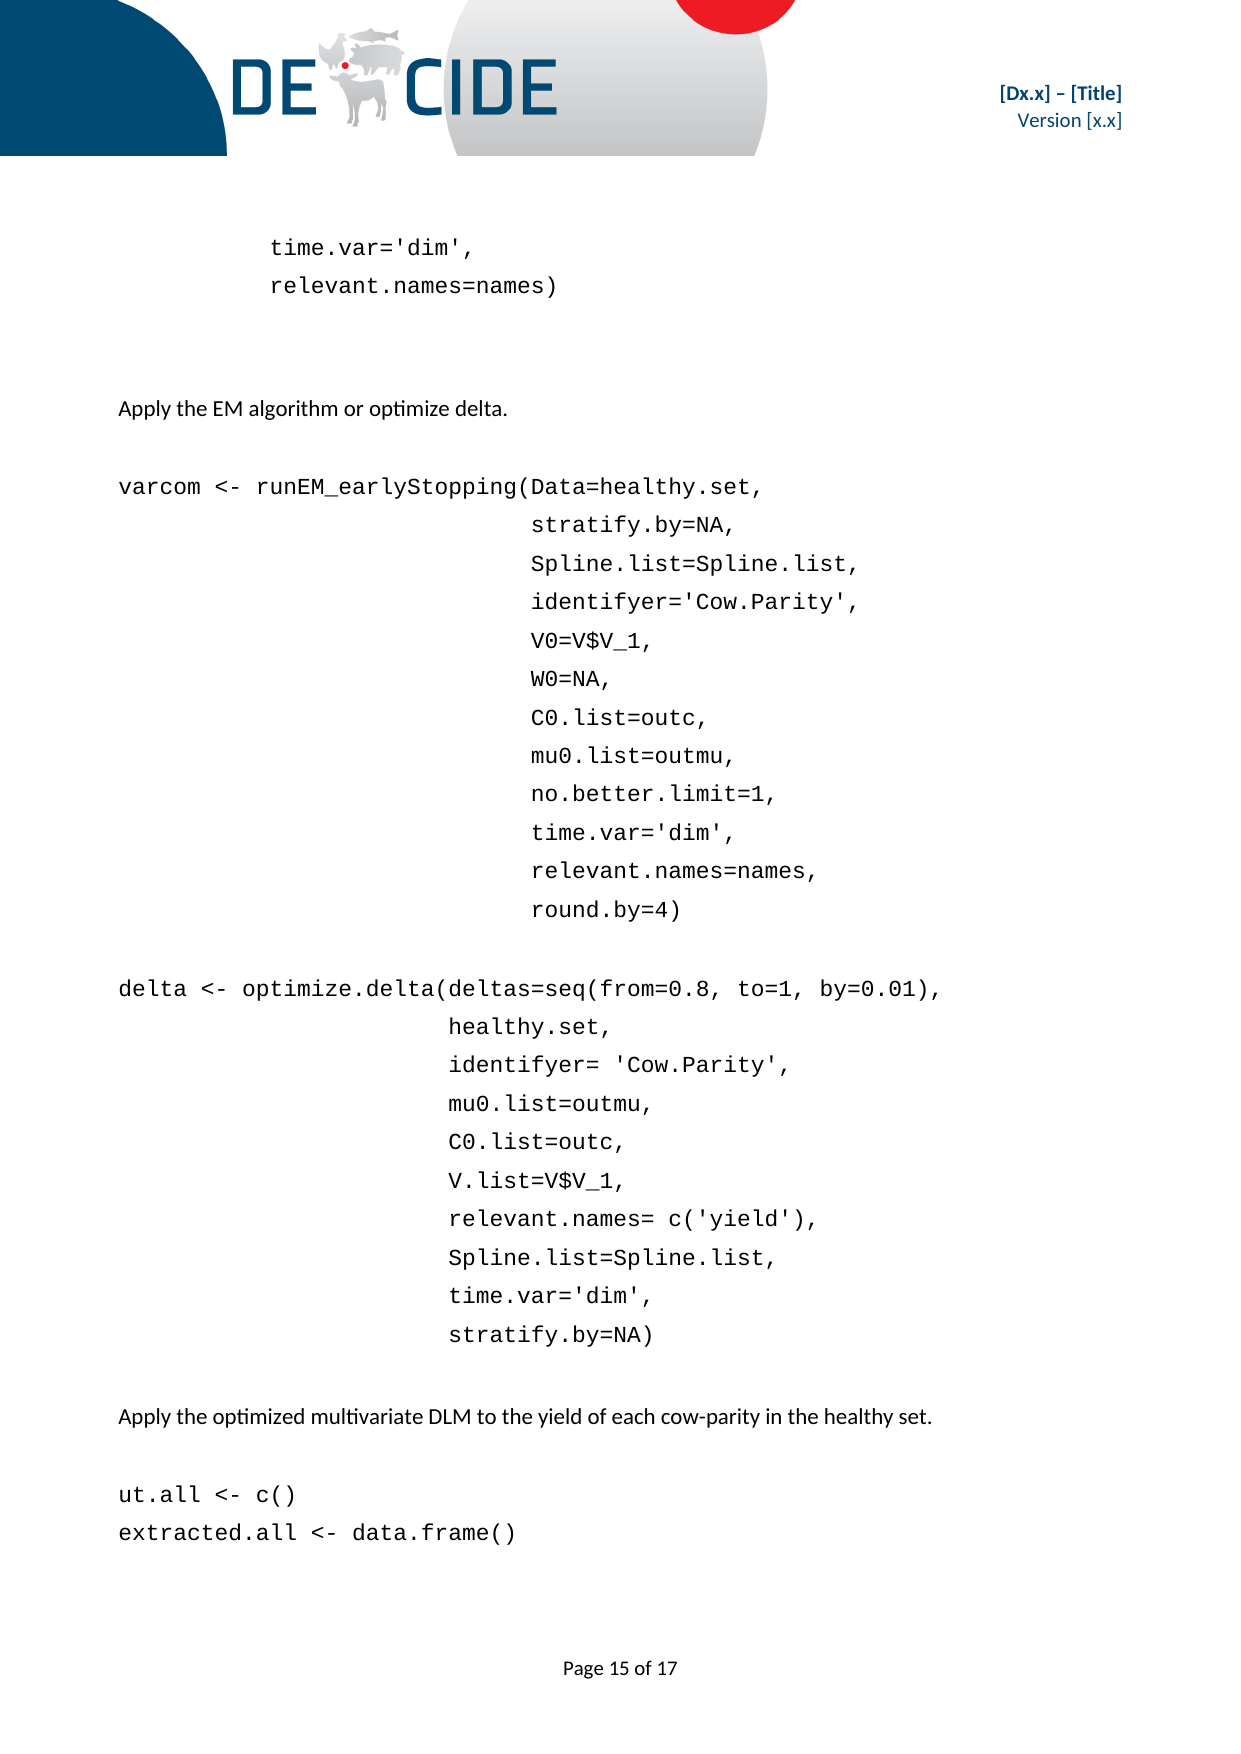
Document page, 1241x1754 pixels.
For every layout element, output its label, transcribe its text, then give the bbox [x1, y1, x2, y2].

text Apply the EM algorithm or optimize delta. [118, 394, 1122, 422]
text identifyer= 'Cow.Parity', [118, 1054, 1122, 1080]
text delta <- optimize.delta(deltas=seq(from=0.8, to=1, by=0.01), [118, 977, 1122, 1003]
text relevant.names=names, [118, 859, 1122, 886]
text relevant.names= c('yield'), [118, 1208, 1122, 1233]
text Spline.list=Spline.list, [118, 1246, 1122, 1272]
text Apply the optimized multivariate DLM to the yield of each cow-parity in the healthy set. [118, 1402, 1122, 1430]
text V0=V$V_1, [118, 629, 1122, 655]
picture [0, 0, 1241, 156]
text extracted.all <- data.frame() [118, 1521, 1122, 1547]
text C0.list=outc, [118, 1131, 1122, 1157]
text V.list=V$V_1, [118, 1169, 1122, 1195]
text identifyer='Cow.Parity', [118, 591, 1122, 616]
text W0=NA, [118, 667, 1122, 693]
text ut.all <- c() [118, 1483, 1122, 1509]
text C0.list=outc, [118, 706, 1122, 732]
text stratify.by=NA, [118, 514, 1122, 539]
text stratify.by=NA) [118, 1323, 1122, 1349]
text mu0.list=outmu, [118, 1092, 1122, 1118]
text time.var='dim', [118, 236, 1122, 262]
text round.by=4) [118, 898, 1122, 924]
text no.better.limit=1, [118, 783, 1122, 809]
text healthy.set, [118, 1015, 1122, 1041]
text time.var='dim', [118, 821, 1122, 847]
text relevant.names=names) [118, 275, 1122, 301]
text time.var='dim', [118, 1284, 1122, 1310]
text mu0.list=outmu, [118, 744, 1122, 770]
text Spline.list=Spline.list, [118, 552, 1122, 578]
text varcom <- runEM_earlyStopping(Data=healthy.set, [118, 475, 1122, 501]
